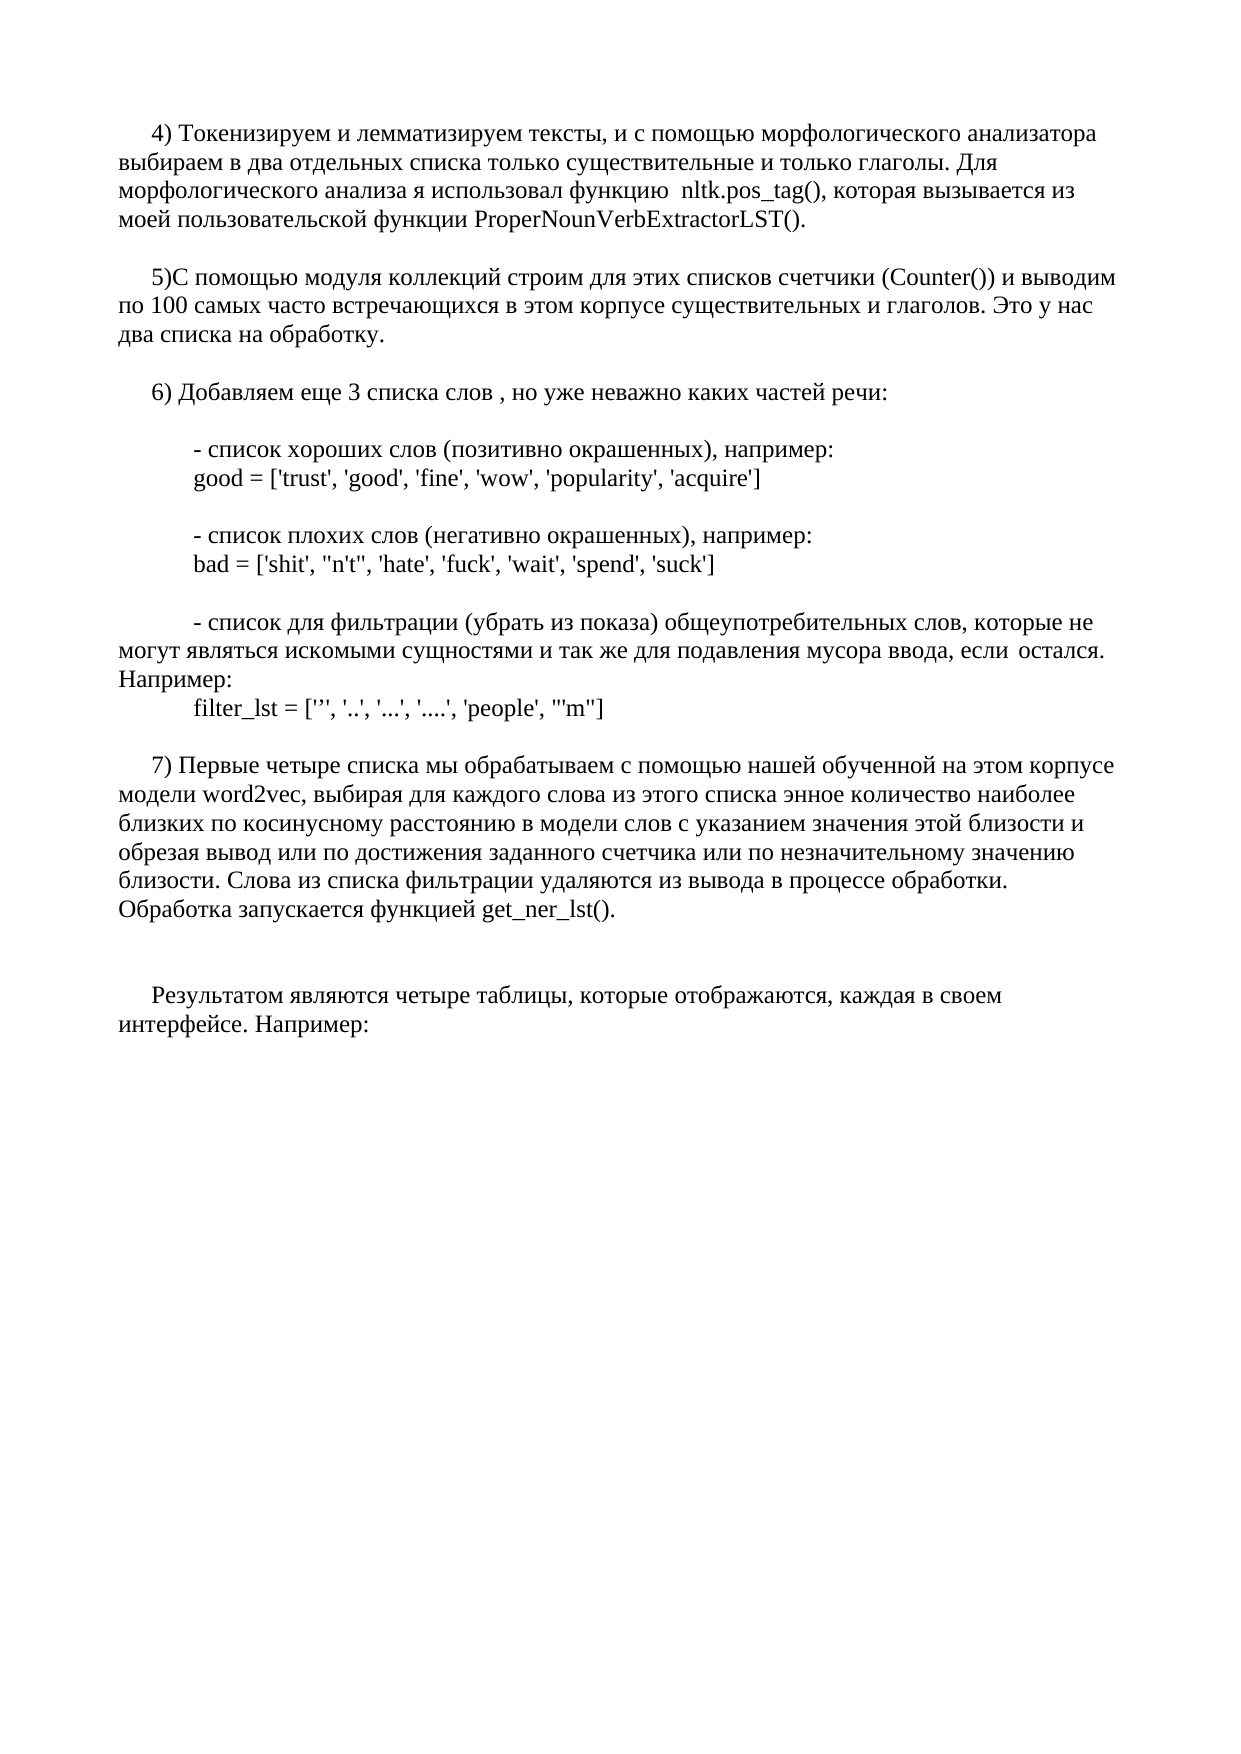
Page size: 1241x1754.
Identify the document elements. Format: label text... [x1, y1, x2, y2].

text 6) Добавляем еще 3 списка слов , но уже неважно каких частей речи: [118, 377, 1122, 406]
text bad = ['shit', "n't", 'hate', 'fuck', 'wait', 'spend', 'suck'] [118, 549, 1122, 578]
text 4) Токенизируем и лемматизируем тексты, и с помощью морфологического анализатора выбираем в два отдельных списка только существительные и только глаголы. Для морфологического анализа я использовал функцию nltk.pos_tag(), которая вызывается из моей пользовательской функции ProperNounVerbExtractorLST(). [118, 118, 1122, 233]
text filter_lst = ['’', '..', '...', '....', 'people', "'m"] [118, 693, 1122, 722]
text - список плохих слов (негативно окрашенных), например: [118, 521, 1122, 549]
text 5)С помощью модуля коллекций строим для этих списков счетчики (Counter()) и выводим по 100 самых часто встречающихся в этом корпусе существительных и глаголов. Это у нас два списка на обработку. [118, 262, 1122, 348]
text - список для фильтрации (убрать из показа) общеупотребительных слов, которые не могут являться искомыми сущностями и так же для подавления мусора ввода, если остался. Например: [118, 607, 1122, 693]
text good = ['trust', 'good', 'fine', 'wow', 'popularity', 'acquire'] [118, 463, 1122, 492]
text 7) Первые четыре списка мы обрабатываем с помощью нашей обученной на этом корпусе модели word2vec, выбирая для каждого слова из этого списка энное количество наиболее близких по косинусному расстоянию в модели слов с указанием значения этой близости и обрезая вывод или по достижения заданного счетчика или по незначительному значению близости. Слова из списка фильтрации удаляются из вывода в процессе обработки. Обработка запускается функцией get_ner_lst(). [118, 751, 1122, 923]
text - список хороших слов (позитивно окрашенных), например: [118, 434, 1122, 463]
text Результатом являются четыре таблицы, которые отображаются, каждая в своем интерфейсе. Например: [118, 981, 1122, 1038]
